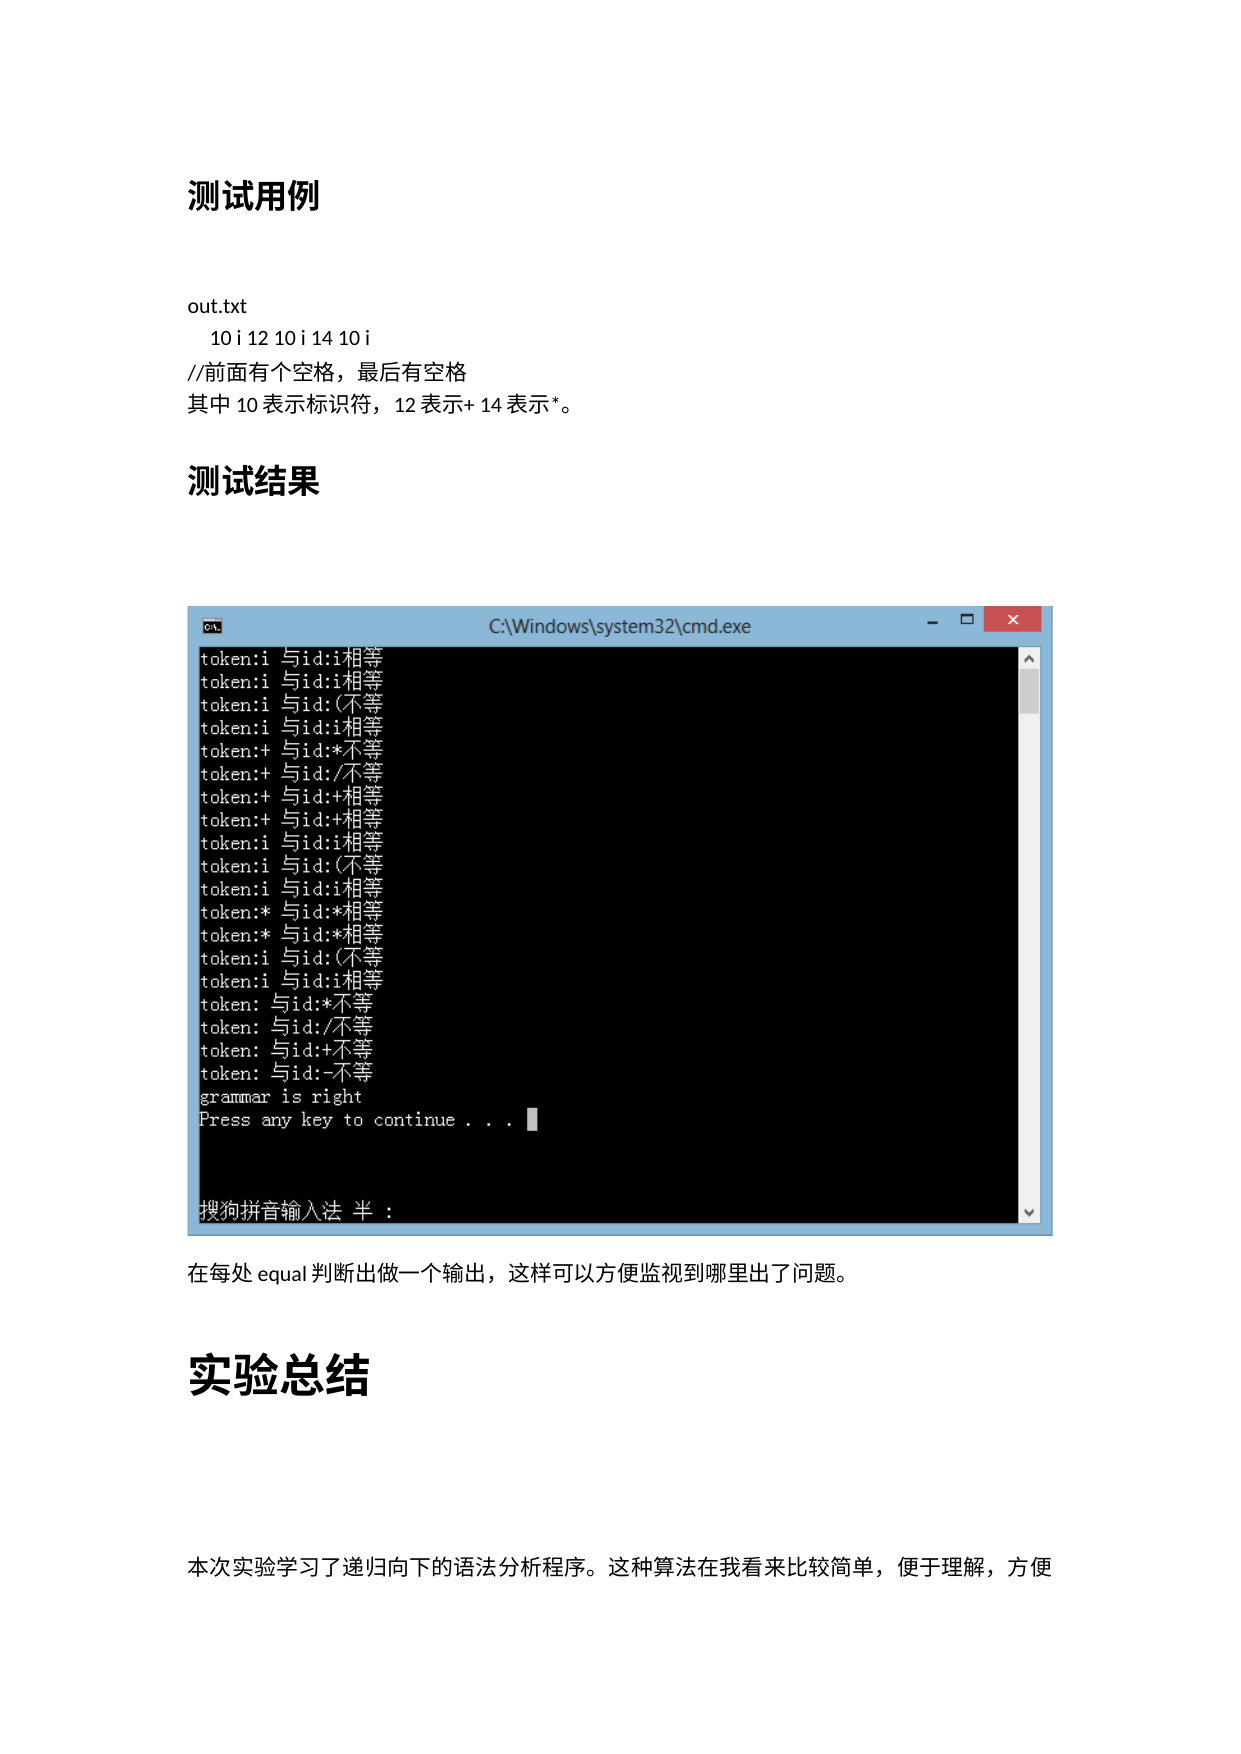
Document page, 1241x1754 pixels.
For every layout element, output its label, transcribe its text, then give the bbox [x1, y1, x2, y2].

text 10 i 12 10 i 14 10 i [187, 322, 1053, 354]
text out.txt [187, 289, 1053, 322]
picture [187, 606, 1053, 1236]
subtitle 实验总结 [187, 1324, 1053, 1421]
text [187, 1549, 1053, 1582]
text //前面有个空格，最后有空格 [187, 354, 1053, 387]
subtitle 测试结果 [187, 446, 1053, 511]
text 其中10表示标识符，12表示+ 14表示*。 [187, 387, 1053, 419]
text 在每处equal判断出做一个输出，这样可以方便监视到哪里出了问题。 [187, 1236, 1053, 1288]
subtitle 测试用例 [187, 162, 1053, 227]
